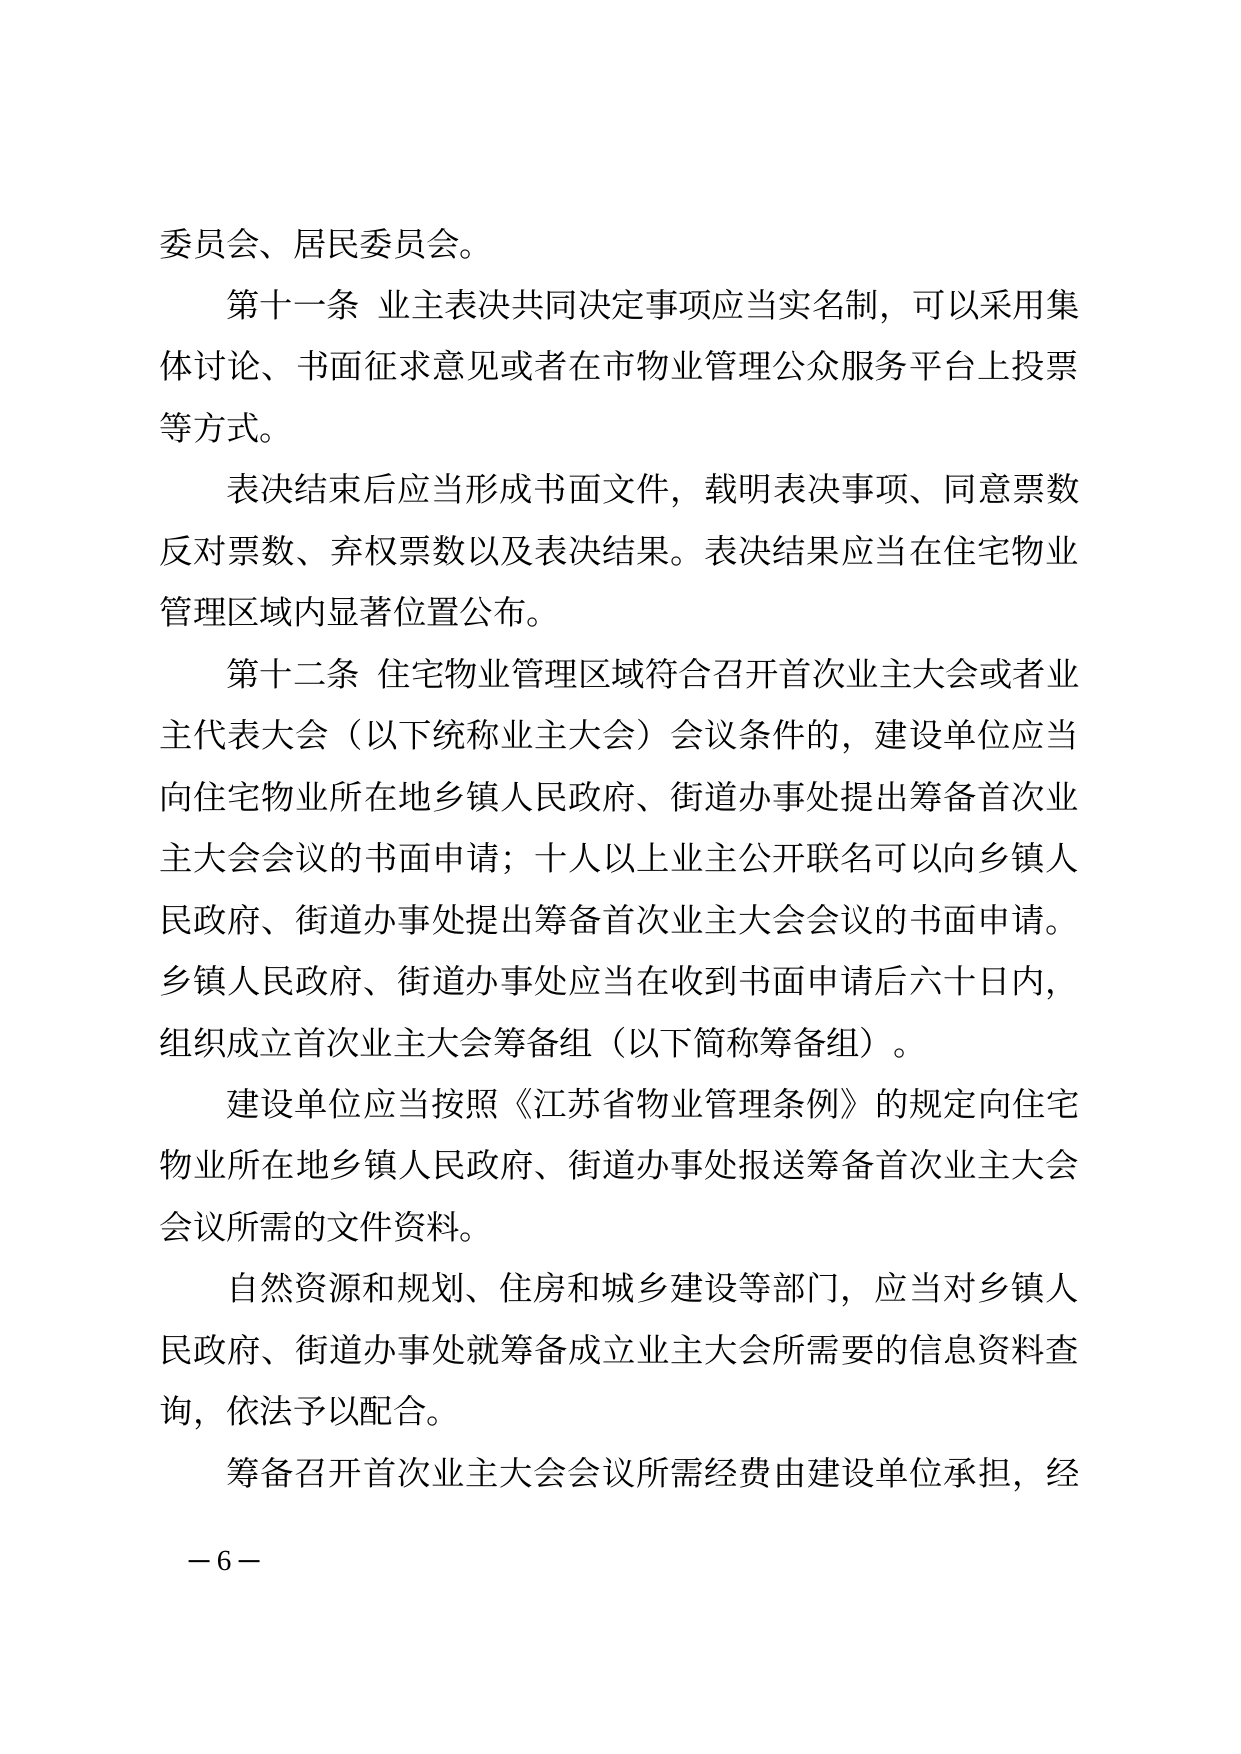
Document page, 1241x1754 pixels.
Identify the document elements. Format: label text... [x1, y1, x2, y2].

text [159, 1436, 1081, 1497]
text 表决结束后应当形成书面文件，载明表决事项、同意票数、反对票数、弃权票数以及表决结果。表决结果应当在住宅物业管理区域内显著位置公布。 [159, 453, 1081, 637]
text 建设单位应当按照《江苏省物业管理条例》的规定向住宅物业所在地乡镇人民政府、街道办事处报送筹备首次业主大会会议所需的文件资料。 [159, 1067, 1081, 1252]
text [159, 207, 1081, 268]
text 自然资源和规划、住房和城乡建设等部门，应当对乡镇人民政府、街道办事处就筹备成立业主大会所需要的信息资料查询，依法予以配合。 [159, 1252, 1081, 1436]
text 第十二条 住宅物业管理区域符合召开首次业主大会或者业主代表大会（以下统称业主大会）会议条件的，建设单位应当向住宅物业所在地乡镇人民政府、街道办事处提出筹备首次业主大会会议的书面申请；十人以上业主公开联名可以向乡镇人民政府、街道办事处提出筹备首次业主大会会议的书面申请。乡镇人民政府、街道办事处应当在收到书面申请后六十日内，组织成立首次业主大会筹备组（以下简称筹备组）。 [159, 637, 1081, 1067]
text 第十一条 业主表决共同决定事项应当实名制，可以采用集体讨论、书面征求意见或者在市物业管理公众服务平台上投票等方式。 [159, 268, 1081, 453]
